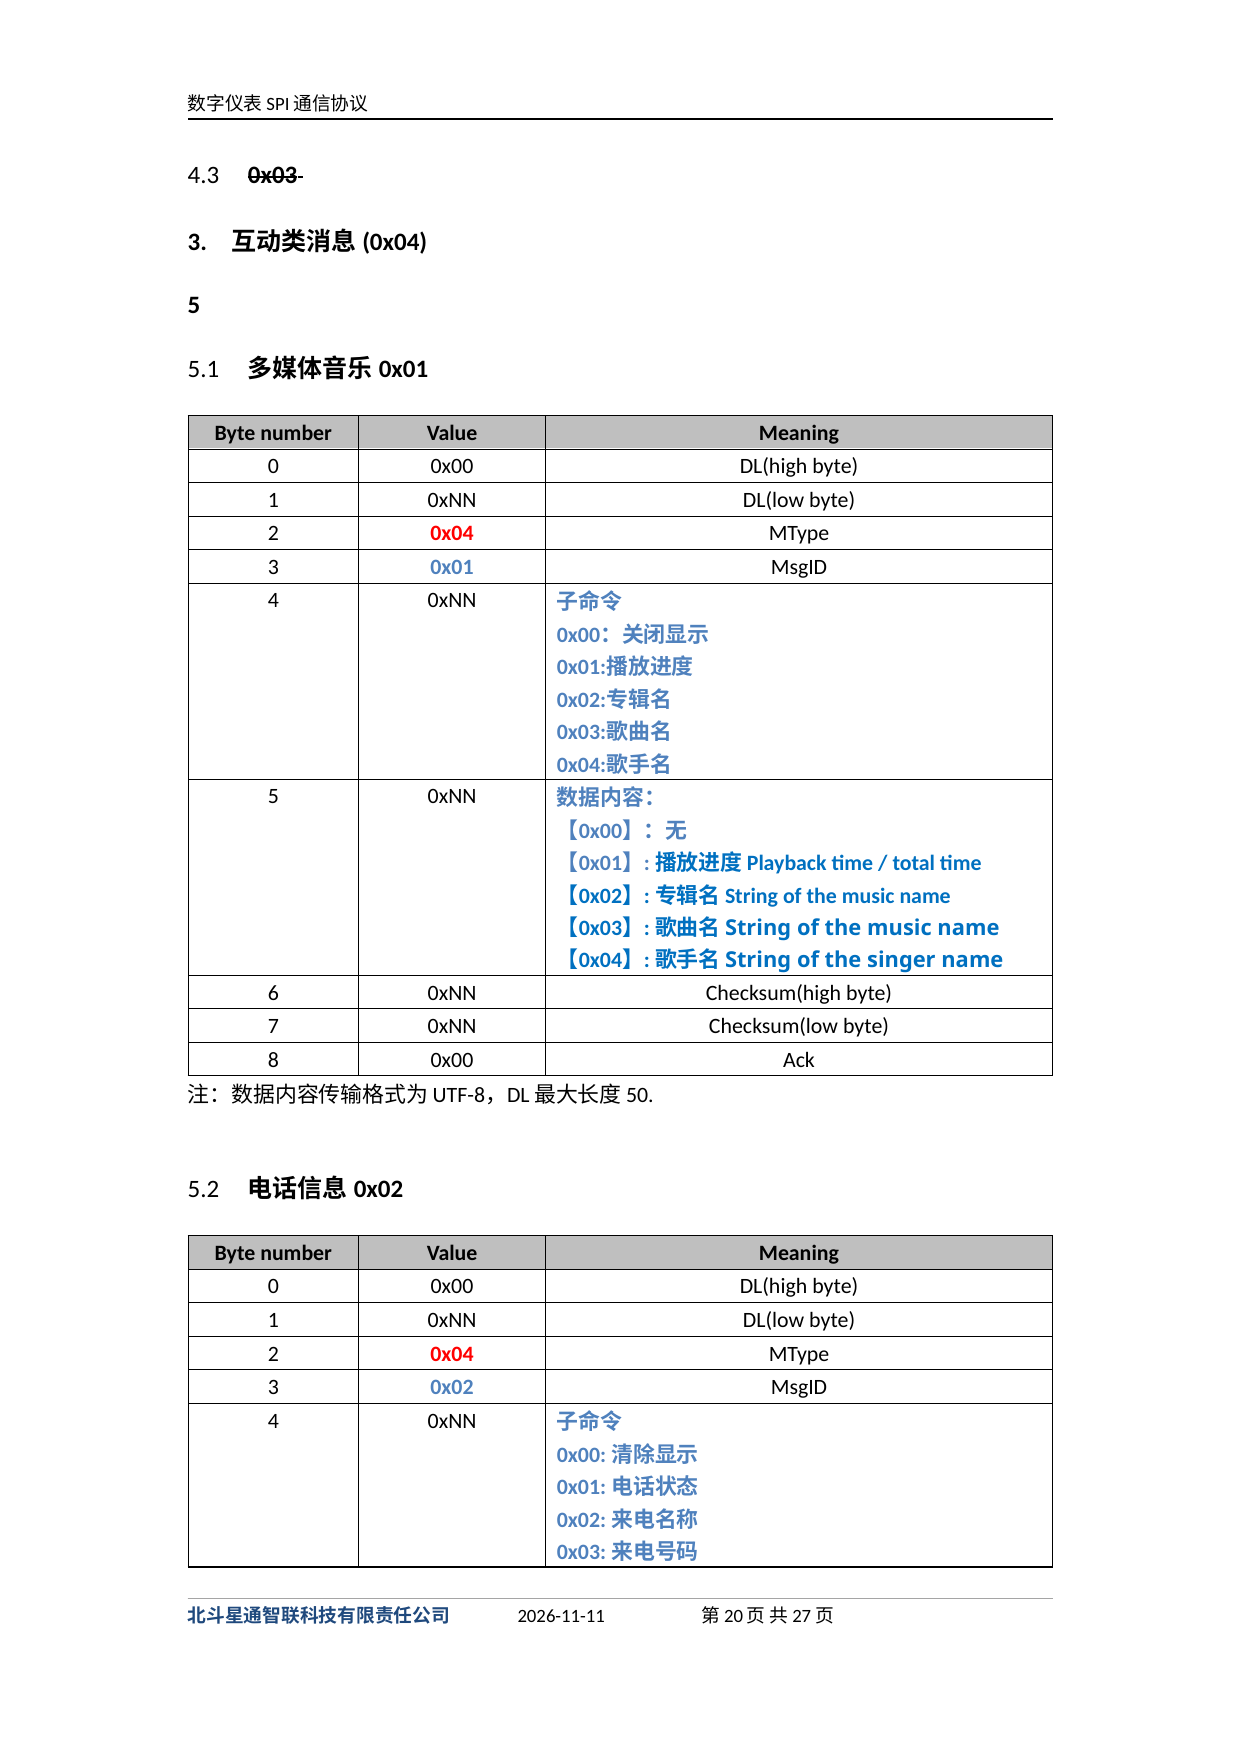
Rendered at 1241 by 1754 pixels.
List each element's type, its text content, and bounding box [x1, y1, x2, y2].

table_cell DL(high byte) [546, 1270, 1052, 1302]
table_header Value [359, 416, 545, 448]
table_cell 6 [189, 976, 358, 1008]
table_header Byte number [189, 416, 358, 448]
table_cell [546, 1404, 1052, 1566]
table_cell 0x04 [359, 1337, 545, 1369]
table_cell 2 [189, 1337, 358, 1369]
table_header Value [359, 1236, 545, 1269]
table_cell 4 [189, 1404, 358, 1566]
table_cell 0xNN [359, 976, 545, 1008]
table_cell 0xNN [359, 1009, 545, 1042]
subtitle 多媒体音乐 0x01 [187, 334, 1053, 399]
table_cell DL(low byte) [546, 1303, 1052, 1336]
table_cell 0xNN [359, 483, 545, 516]
table_cell MsgID [546, 1370, 1052, 1403]
table_cell 4 [189, 584, 358, 779]
table_header Meaning [546, 416, 1052, 448]
subtitle 互动类消息 (0x04) [187, 207, 1053, 272]
table_cell 0x00 [359, 1270, 545, 1302]
table_cell MType [546, 517, 1052, 549]
table_cell 0 [189, 1270, 358, 1302]
table_cell DL(high byte) [546, 450, 1052, 482]
table_cell 0x02 [359, 1370, 545, 1403]
table_cell 7 [189, 1009, 358, 1042]
table_cell Ack [546, 1043, 1052, 1075]
table_cell 0xNN [359, 780, 545, 975]
table_cell Checksum(low byte) [546, 1009, 1052, 1042]
table_cell 1 [189, 1303, 358, 1336]
table_cell 0x04 [359, 517, 545, 549]
table_cell MType [546, 1337, 1052, 1369]
table_cell 0xNN [359, 1404, 545, 1566]
table_cell 1 [189, 483, 358, 516]
table_header Meaning [546, 1236, 1052, 1269]
table_cell MsgID [546, 550, 1052, 583]
table_cell 0x00 [359, 450, 545, 482]
table_header Byte number [189, 1236, 358, 1269]
table_cell 数据内容： 【0x00】：无 【0x01】: 播放进度Playback time / total time 【0x02】: 专辑名String of the music name 【0x03】: 歌曲名String of the music name 【0x04】: 歌手名String of the singer name [546, 780, 1052, 975]
table_cell 0xNN [359, 1303, 545, 1336]
subtitle 电话信息 0x02 [187, 1154, 1053, 1219]
text 注：数据内容传输格式为UTF-8，DL最大长度50. [187, 1076, 1053, 1109]
table_cell 3 [189, 550, 358, 583]
table_cell 8 [189, 1043, 358, 1075]
table_cell 子命令 0x00：关闭显示 0x01:播放进度 0x02:专辑名 0x03:歌曲名 0x04:歌手名 [546, 584, 1052, 779]
table_cell 0x01 [359, 550, 545, 583]
table_cell 0xNN [359, 584, 545, 779]
table_cell 5 [189, 780, 358, 975]
table_cell 2 [189, 517, 358, 549]
table_cell Checksum(high byte) [546, 976, 1052, 1008]
table_cell 0x00 [359, 1043, 545, 1075]
table_cell 0 [189, 450, 358, 482]
subtitle 0x03 [187, 159, 1053, 191]
table_cell 3 [189, 1370, 358, 1403]
table_cell DL(low byte) [546, 483, 1052, 516]
